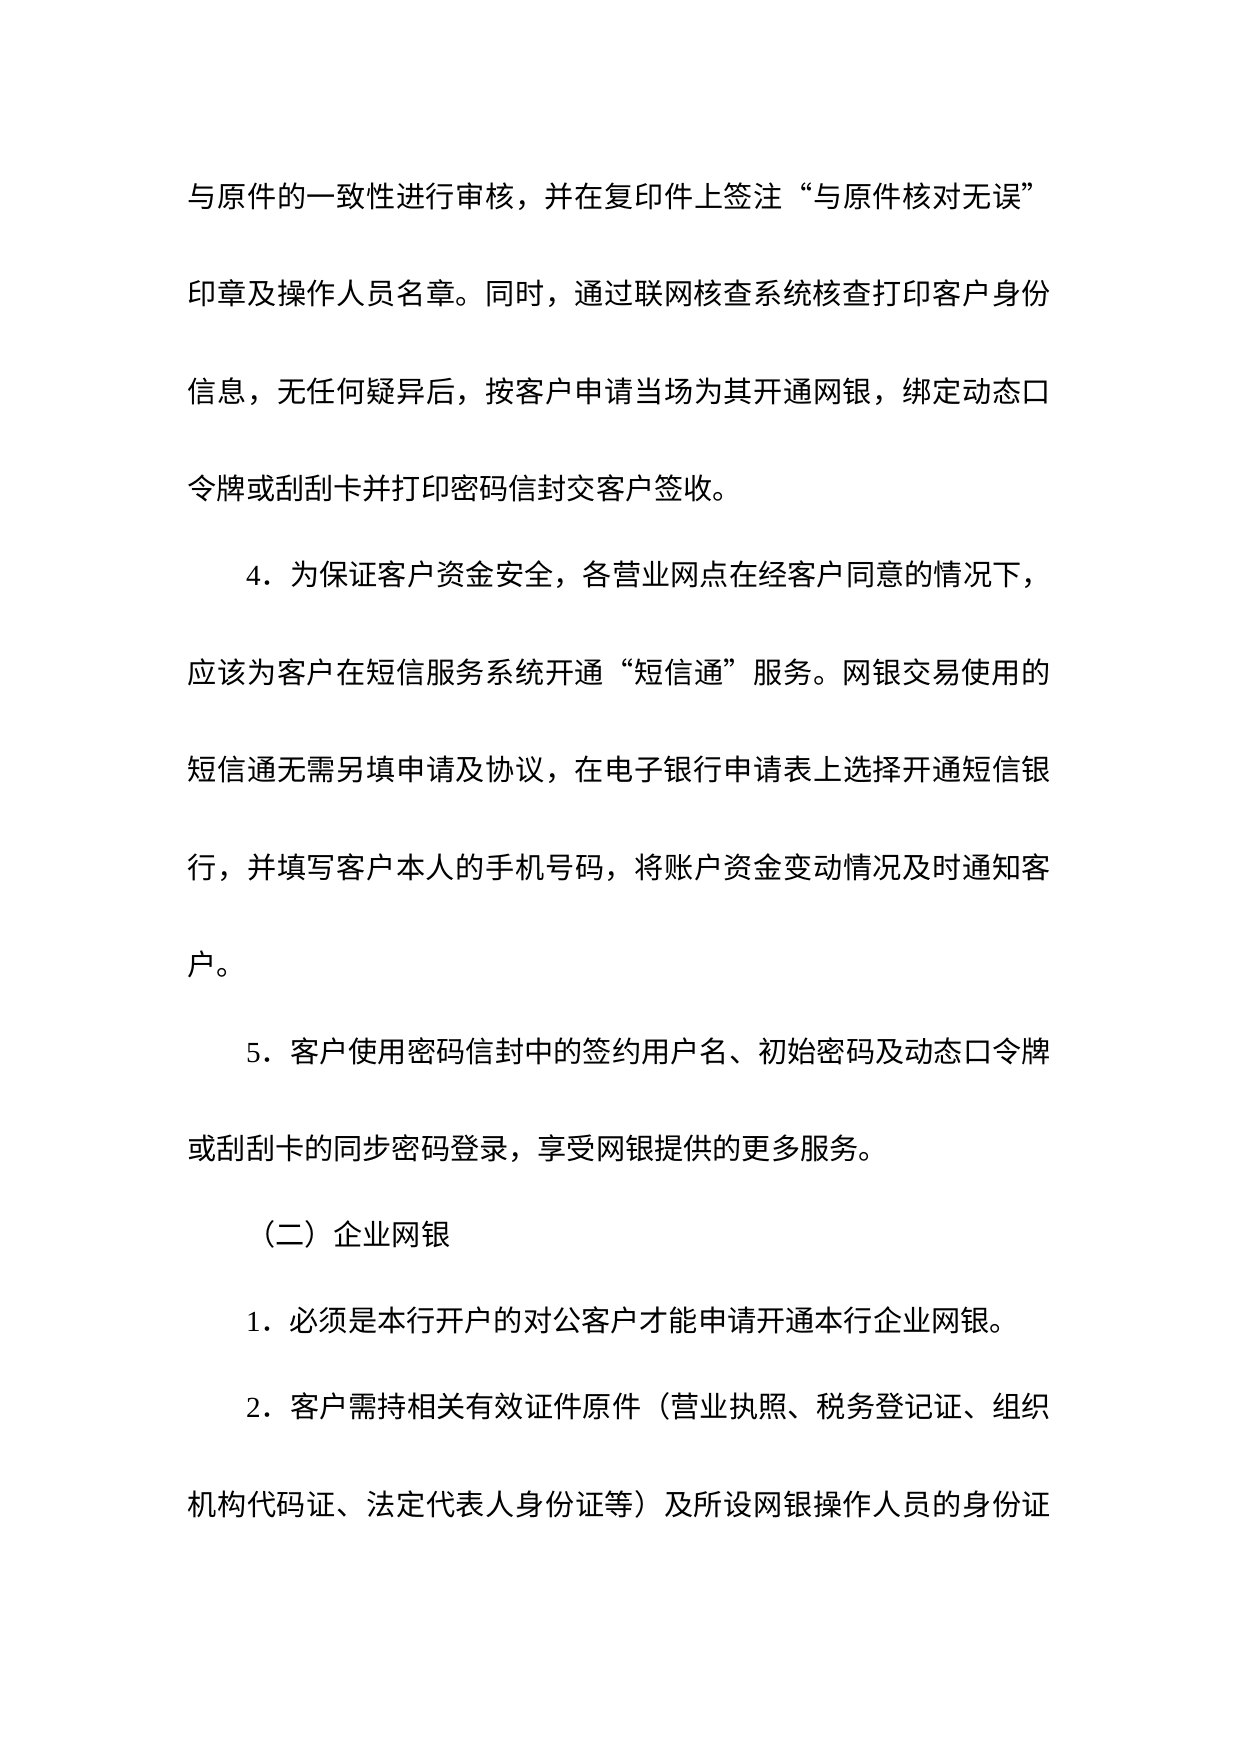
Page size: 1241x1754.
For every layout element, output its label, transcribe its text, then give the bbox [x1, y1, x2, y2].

text （二）企业网银 [187, 1200, 1053, 1265]
text 1．必须是本行开户的对公客户才能申请开通本行企业网银。 [187, 1287, 1053, 1352]
text 4．为保证客户资金安全，各营业网点在经客户同意的情况下，应该为客户在短信服务系统开通“短信通”服务。网银交易使用的短信通无需另填申请及协议，在电子银行申请表上选择开通短信银行，并填写客户本人的手机号码，将账户资金变动情况及时通知客户。 [187, 541, 1053, 996]
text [187, 162, 1053, 519]
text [187, 1373, 1053, 1535]
text 5．客户使用密码信封中的签约用户名、初始密码及动态口令牌或刮刮卡的同步密码登录，享受网银提供的更多服务。 [187, 1017, 1053, 1179]
